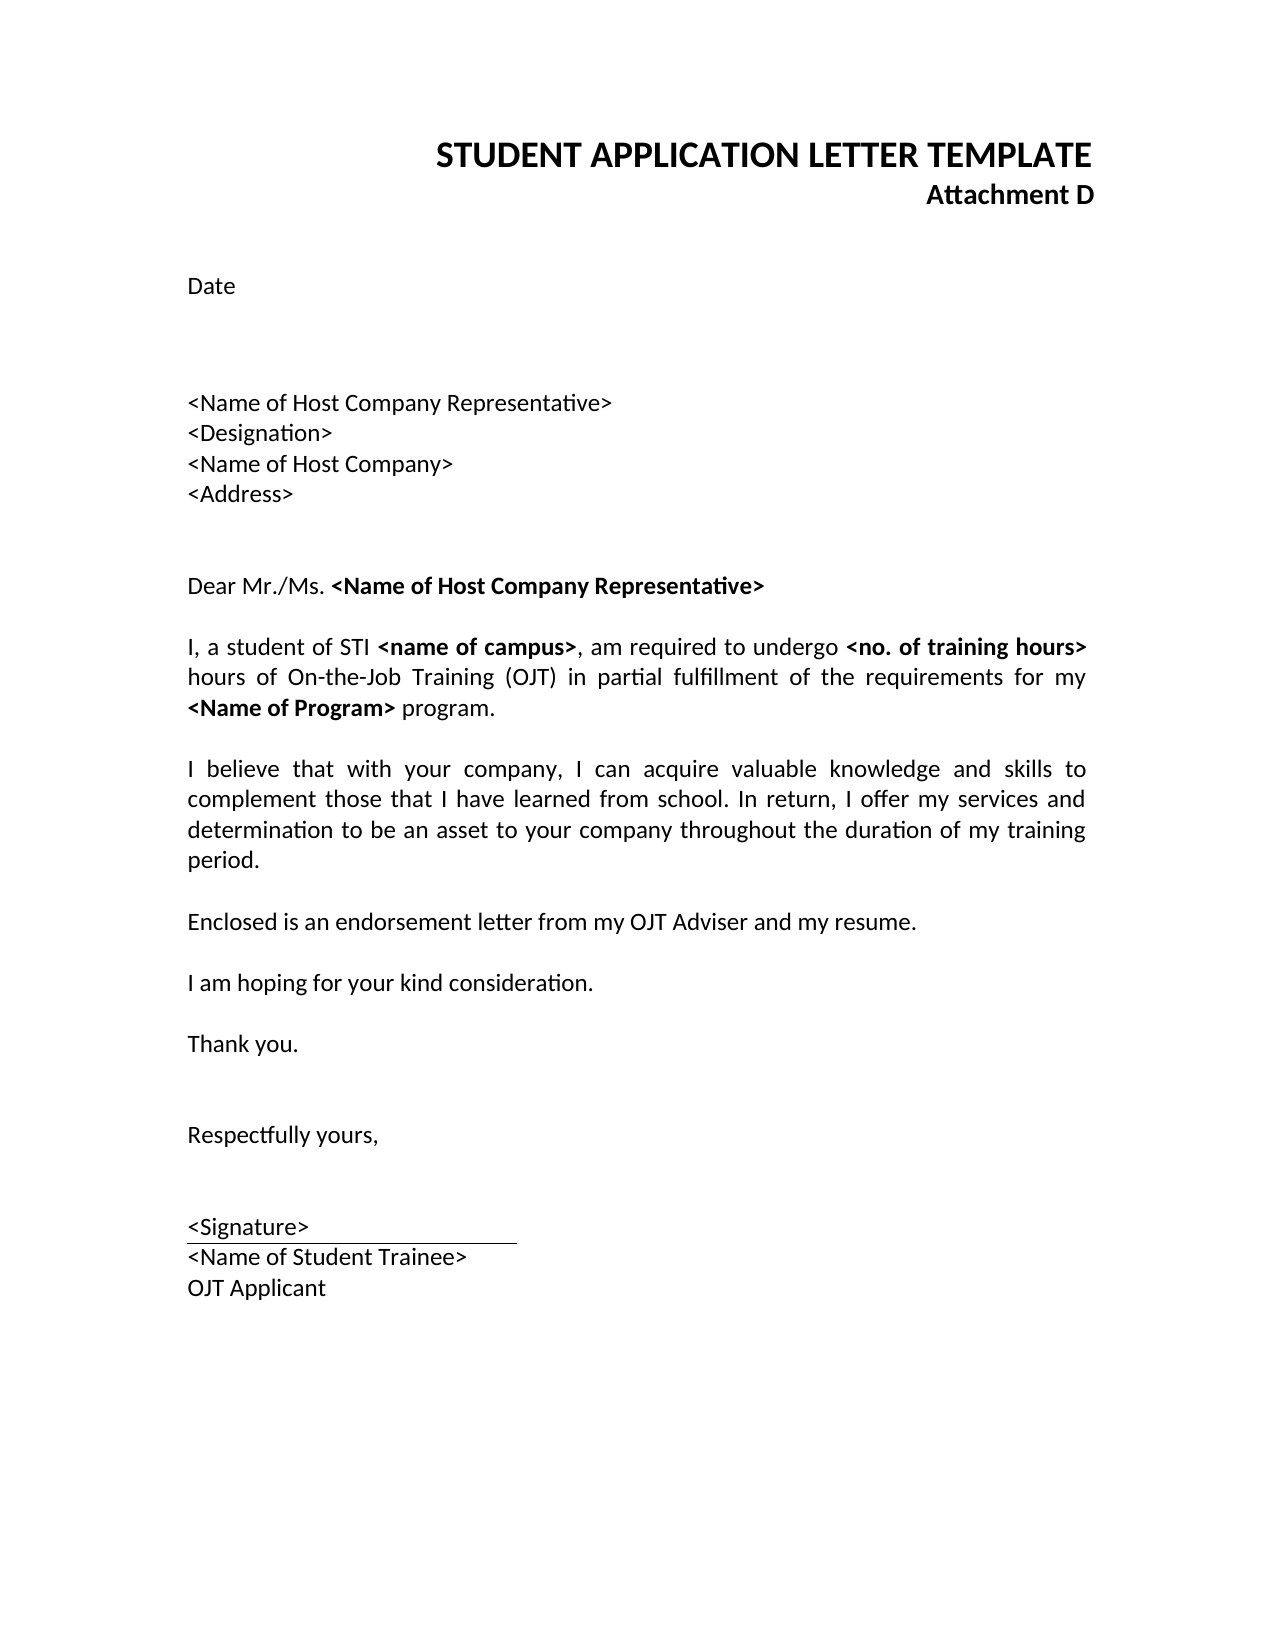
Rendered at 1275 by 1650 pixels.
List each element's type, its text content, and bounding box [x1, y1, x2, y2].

text <Name of Host Company> [187, 448, 1087, 478]
text I believe that with your company, I can acquire valuable knowledge and skills to complement those that I have learned from school. In return, I offer my services and determination to be an asset to your company throughout the duration of my training period. [187, 753, 1087, 875]
text Thank you. [187, 1028, 1087, 1058]
text I am hoping for your kind consideration. [187, 967, 1087, 997]
text Date [187, 270, 1087, 301]
text <Designation> [187, 417, 1087, 448]
text I, a student of STI <name of campus>, am required to undergo <no. of training hours> hours of On-the-Job Training (OJT) in partial fulfillment of the requirements for my <Name of Program> program. [187, 631, 1087, 722]
text OJT Applicant [187, 1272, 1087, 1302]
text Respectfully yours, [187, 1119, 1087, 1150]
text <Address> [187, 478, 1087, 509]
text Enclosed is an endorsement letter from my OJT Adviser and my resume. [187, 906, 1087, 936]
text <Name of Student Trainee> [187, 1241, 1087, 1272]
text Dear Mr./Ms. <Name of Host Company Representative> [187, 570, 1087, 600]
text <Signature> [187, 1211, 1087, 1241]
text <Name of Host Company Representative> [187, 387, 1087, 417]
